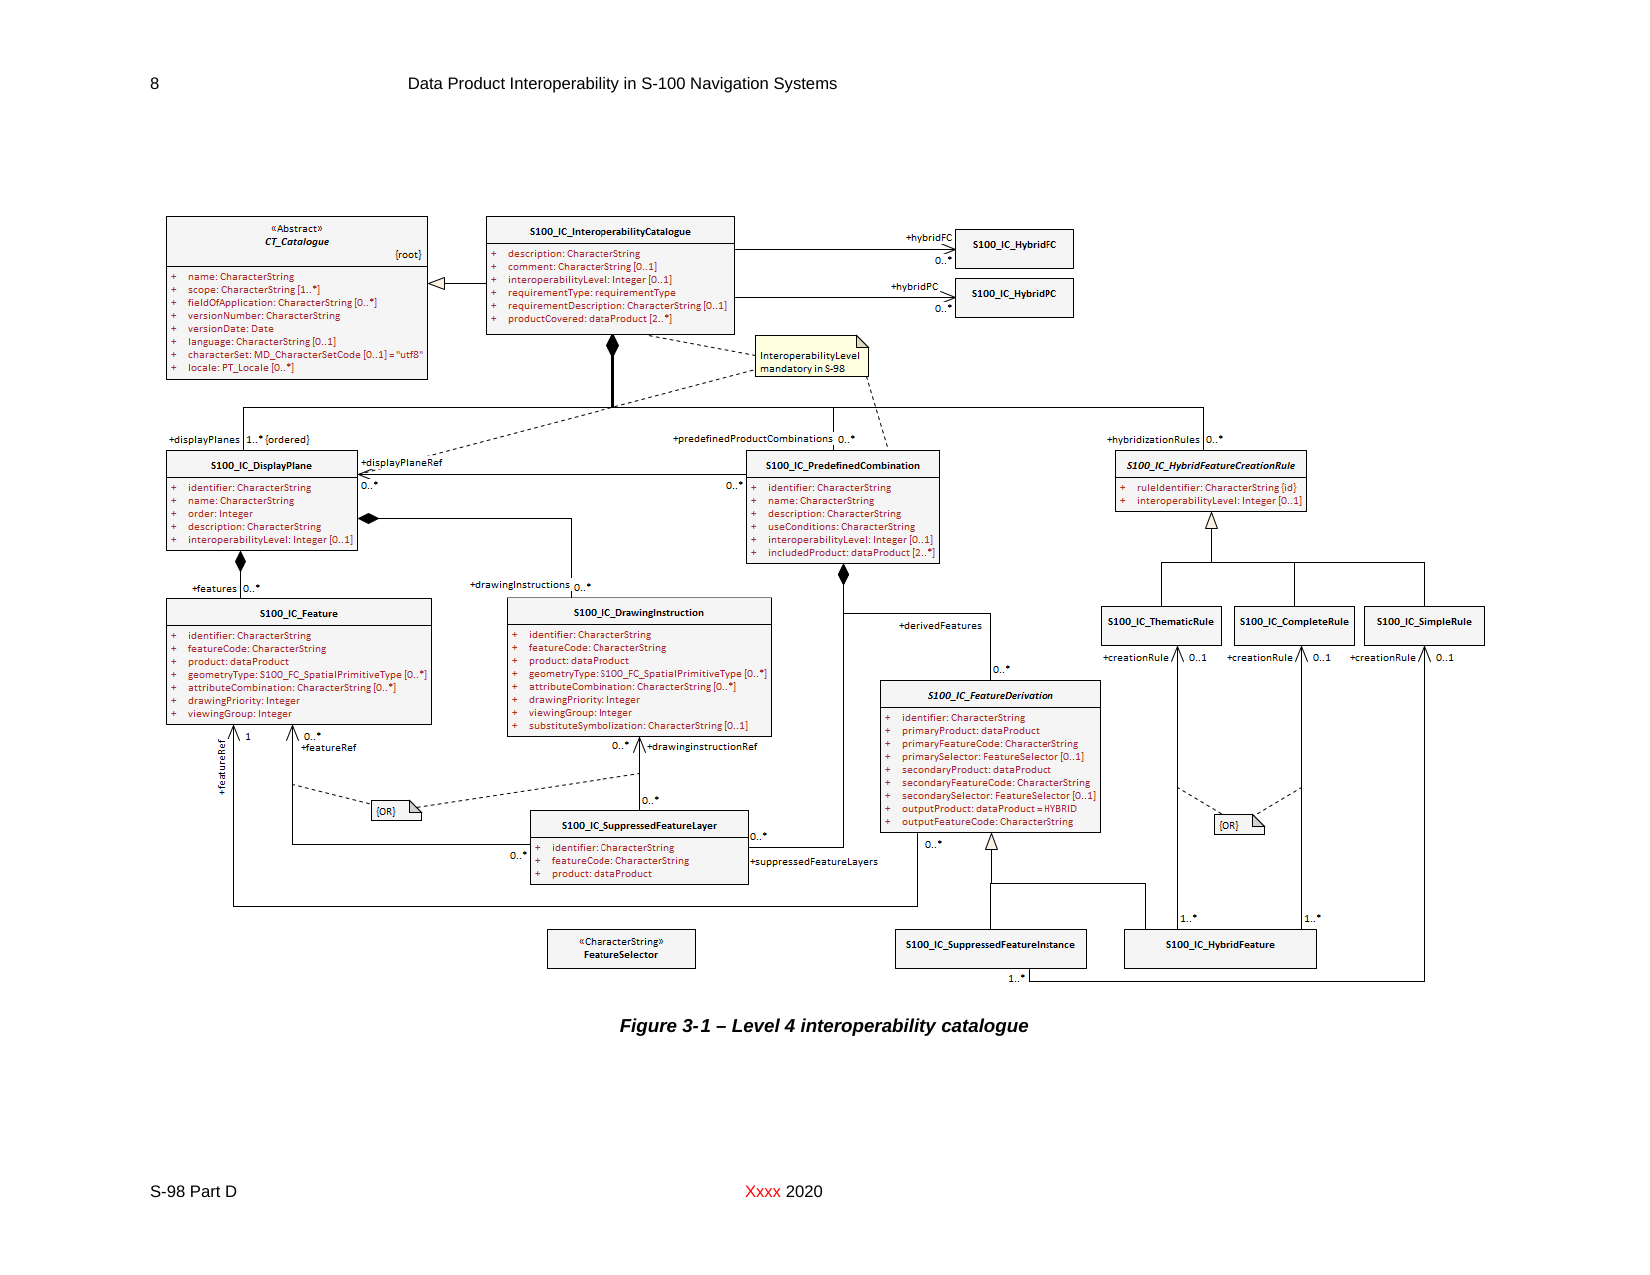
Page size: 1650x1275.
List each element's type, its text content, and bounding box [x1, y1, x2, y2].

picture [156, 206, 1494, 990]
text Figure 3-1 – Level 4 interoperability catalogue [150, 1015, 1500, 1037]
